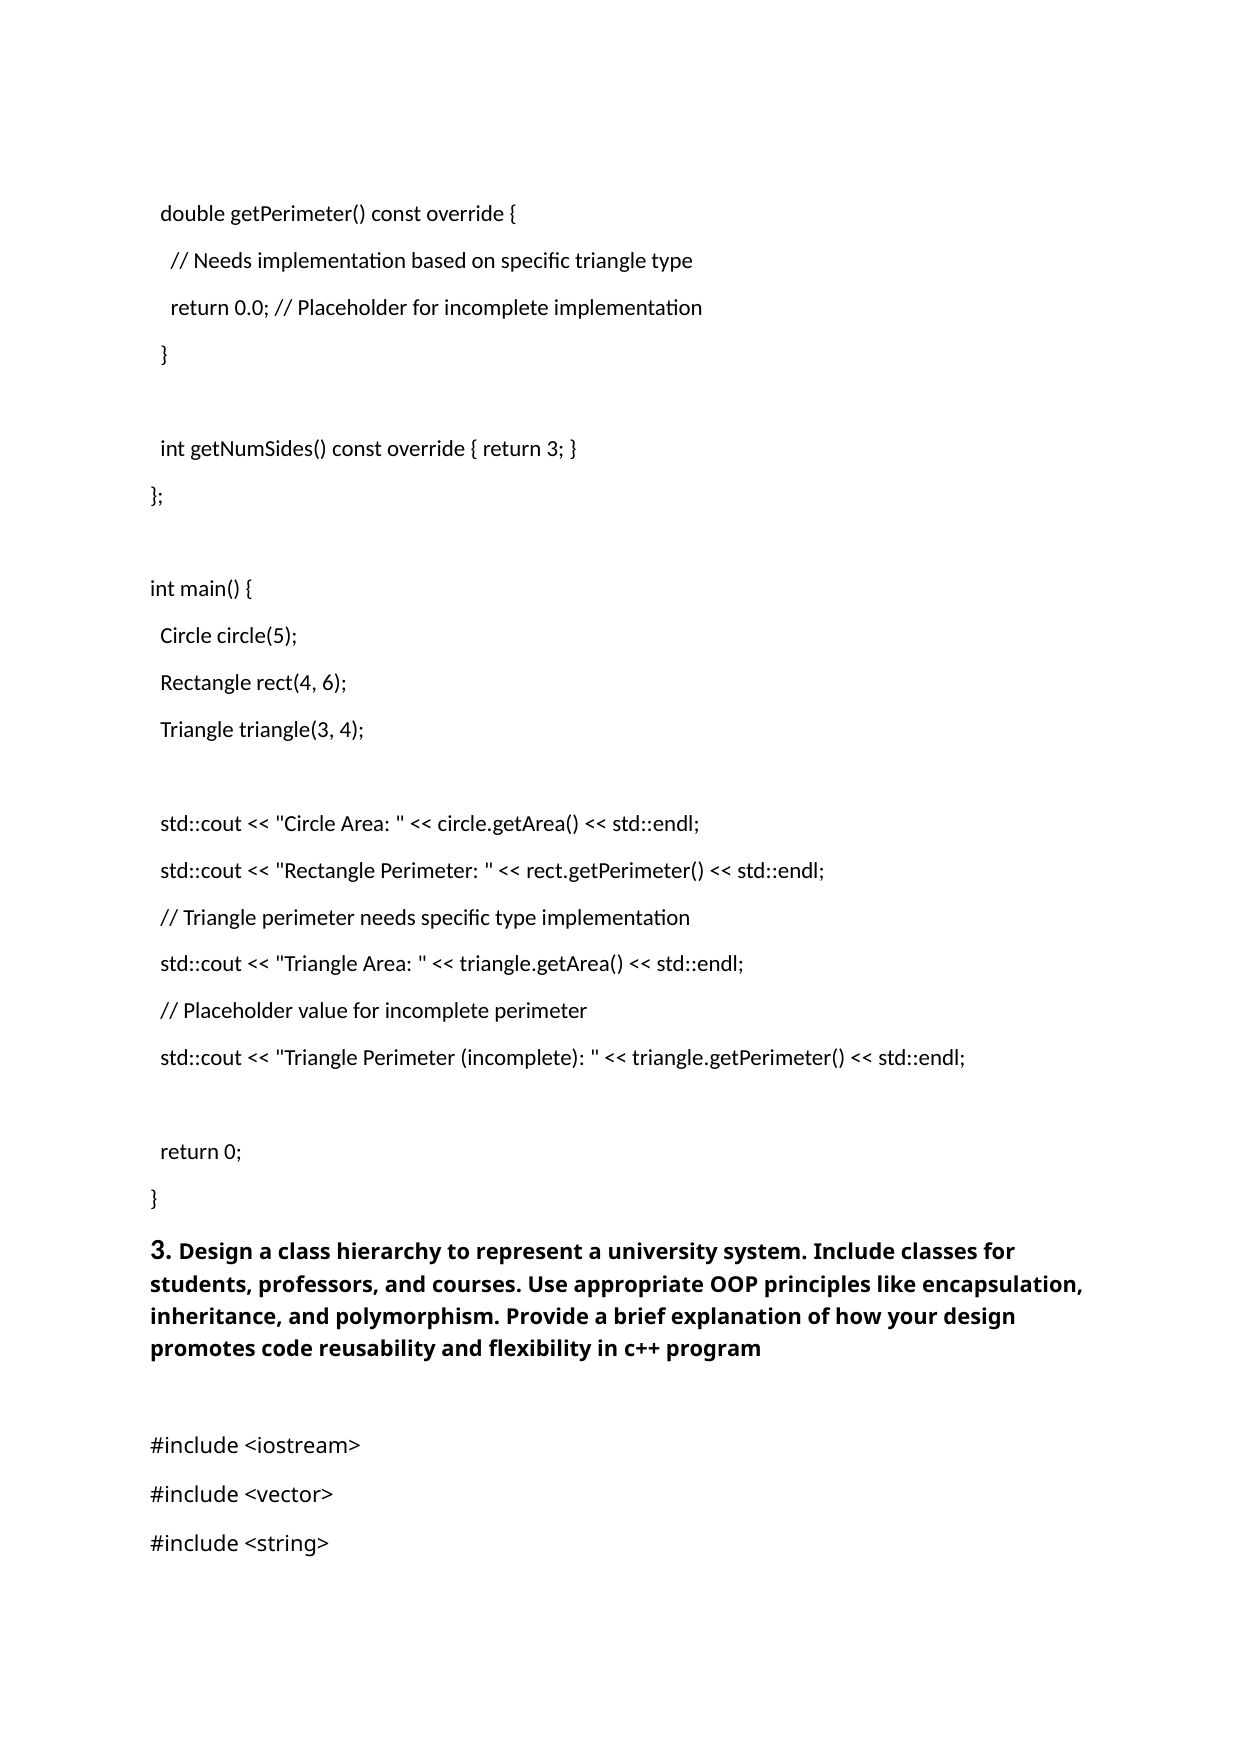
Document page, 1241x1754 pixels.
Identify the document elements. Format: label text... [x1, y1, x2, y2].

text Rectangle rect(4, 6); [150, 668, 1090, 696]
text #include <vector> [150, 1479, 1090, 1509]
text Triangle triangle(3, 4); [150, 715, 1090, 743]
text return 0.0; // Placeholder for incomplete implementation [150, 293, 1090, 321]
text #include <iostream> [150, 1430, 1090, 1460]
text Circle circle(5); [150, 621, 1090, 649]
text #include <string> [150, 1528, 1090, 1558]
text std::cout << "Triangle Perimeter (incomplete): " << triangle.getPerimeter() << std::endl; [150, 1043, 1090, 1071]
text int getNumSides() const override { return 3; } [150, 434, 1090, 462]
text } [150, 340, 1090, 368]
text // Triangle perimeter needs specific type implementation [150, 903, 1090, 931]
text 3. Design a class hierarchy to represent a university system. Include classes for students, professors, and courses. Use appropriate OOP principles like encapsulation, inheritance, and polymorphism. Provide a brief explanation of how your design promotes code reusability and flexibility in c++ program [150, 1231, 1090, 1363]
text }; [150, 481, 1090, 509]
text std::cout << "Triangle Area: " << triangle.getArea() << std::endl; [150, 949, 1090, 978]
text int main() { [150, 574, 1090, 603]
text std::cout << "Circle Area: " << circle.getArea() << std::endl; [150, 809, 1090, 837]
text // Placeholder value for incomplete perimeter [150, 996, 1090, 1024]
text double getPerimeter() const override { [150, 199, 1090, 228]
text } [150, 1184, 1090, 1212]
text return 0; [150, 1137, 1090, 1165]
text std::cout << "Rectangle Perimeter: " << rect.getPerimeter() << std::endl; [150, 856, 1090, 884]
text // Needs implementation based on specific triangle type [150, 246, 1090, 274]
